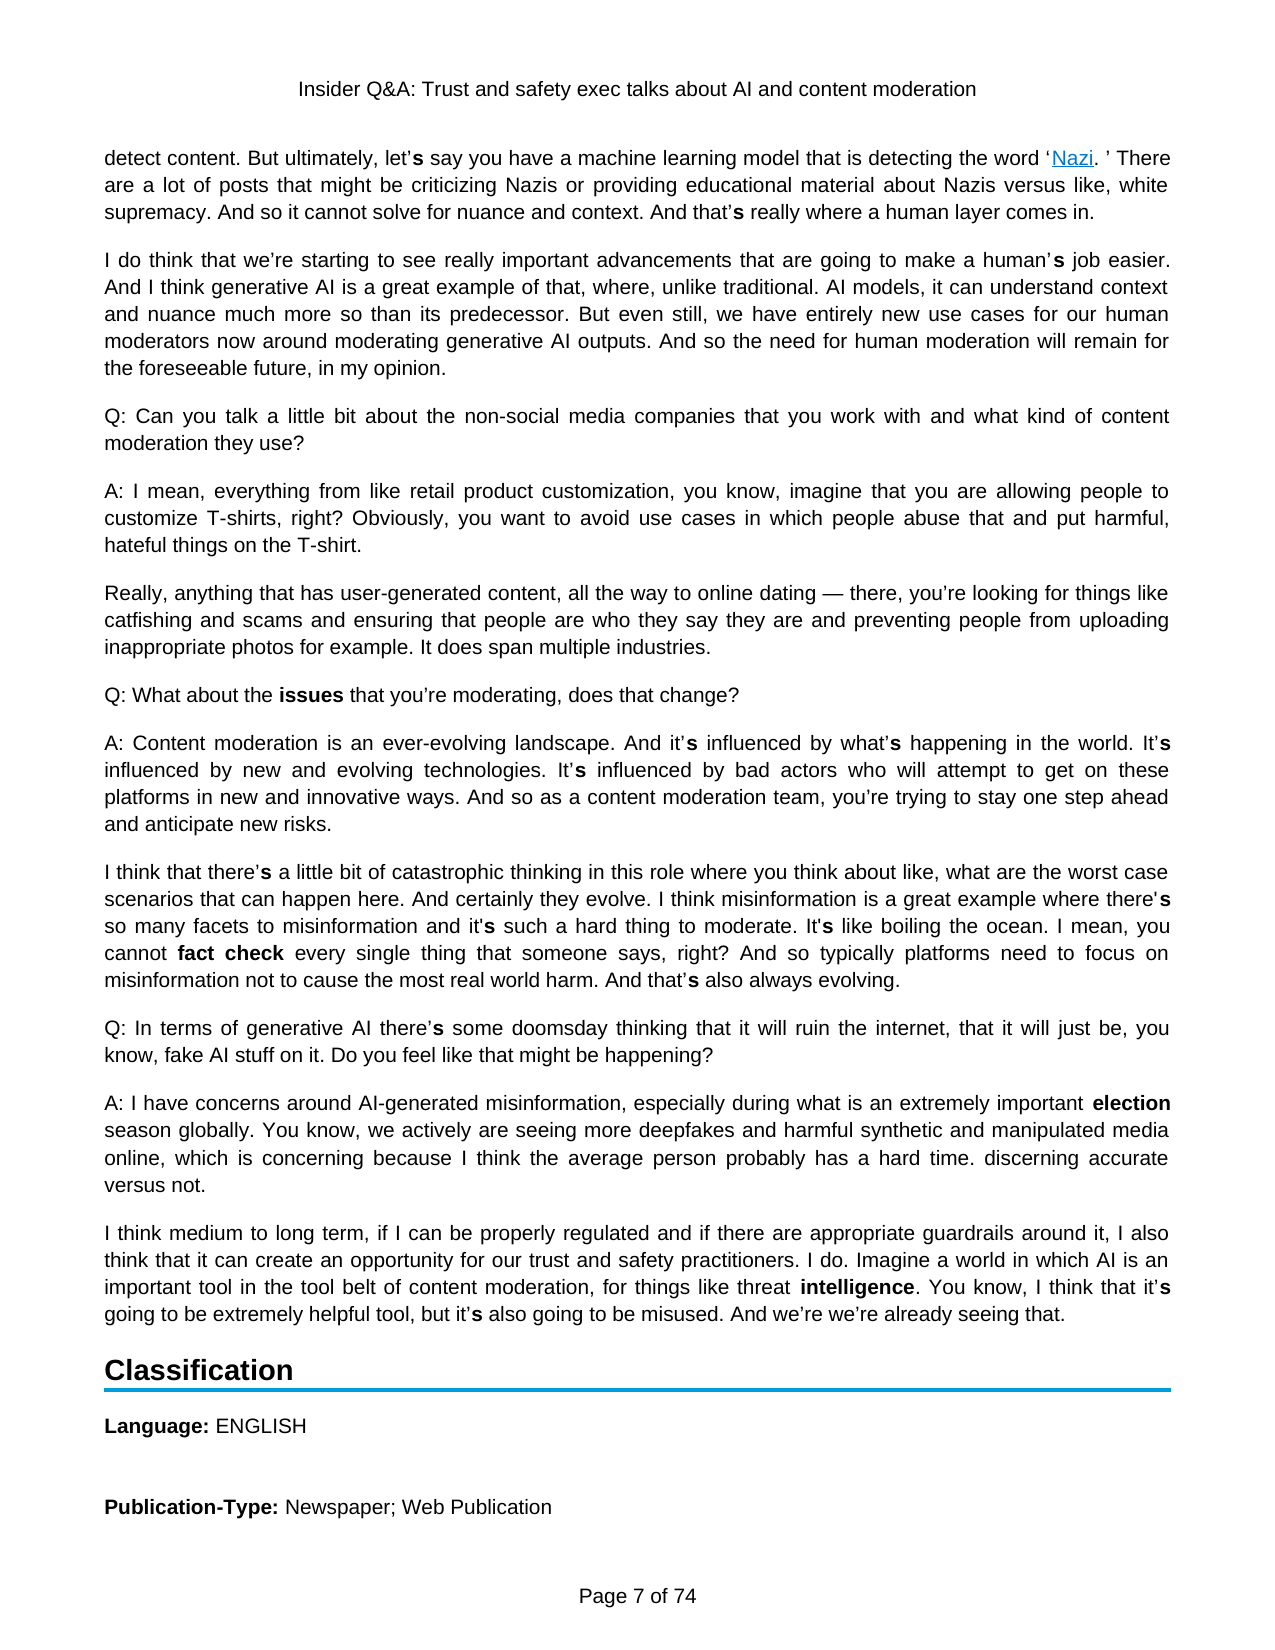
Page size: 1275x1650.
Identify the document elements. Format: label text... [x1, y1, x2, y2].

text A: I have concerns around AI-generated misinformation, especially during what is an extremely important election season globally. You know, we actively are seeing more deepfakes and harmful synthetic and manipulated media online, which is concerning because I think the average person probably has a hard time. discerning accurate versus not. [104, 1088, 1171, 1196]
text I think medium to long term, if I can be properly regulated and if there are appropriate guardrails around it, I also think that it can create an opportunity for our trust and safety practitioners. I do. Imagine a world in which AI is an important tool in the tool belt of content moderation, for things like threat intelligence. You know, I think that it’s going to be extremely helpful tool, but it’s also going to be misused. And we’re we’re already seeing that. [104, 1217, 1171, 1326]
text A: Content moderation is an ever-evolving landscape. And it’s influenced by what’s happening in the world. It’s influenced by new and evolving technologies. It’s influenced by bad actors who will attempt to get on these platforms in new and innovative ways. And so as a content moderation team, you’re trying to stay one step ahead and anticipate new risks. [104, 728, 1171, 836]
text I think that there’s a little bit of catastrophic thinking in this role where you think about like, what are the worst case scenarios that can happen here. And certainly they evolve. I think misinformation is a great example where there's so many facets to misinformation and it's such a hard thing to moderate. It's like boiling the ocean. I mean, you cannot fact check every single thing that someone says, right? And so typically platforms need to focus on misinformation not to cause the most real world harm. And that’s also always evolving. [104, 857, 1171, 992]
text Language: ENGLISH [104, 1411, 1171, 1438]
text I do think that we’re starting to see really important advancements that are going to make a human’s job easier. And I think generative AI is a great example of that, where, unlike traditional. AI models, it can understand context and nuance much more so than its predecessor. But even still, we have entirely new use cases for our human moderators now around moderating generative AI outputs. And so the need for human moderation will remain for the foreseeable future, in my opinion. [104, 244, 1171, 380]
text Q: What about the issues that you’re moderating, does that change? [104, 680, 1171, 707]
text A: I mean, everything from like retail product customization, you know, imagine that you are allowing people to customize T-shirts, right? Obviously, you want to avoid use cases in which people abuse that and put harmful, hateful things on the T-shirt. [104, 476, 1171, 557]
text Really, anything that has user-generated content, all the way to online dating — there, you’re looking for things like catfishing and scams and ensuring that people are who they say they are and preventing people from uploading inappropriate photos for example. It does span multiple industries. [104, 578, 1171, 659]
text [104, 142, 1171, 223]
text Classification [104, 1351, 1171, 1386]
text Q: In terms of generative AI there’s some doomsday thinking that it will ruin the internet, that it will just be, you know, fake AI stuff on it. Do you feel like that might be happening? [104, 1013, 1171, 1067]
text Q: Can you talk a little bit about the non-social media companies that you work with and what kind of content moderation they use? [104, 401, 1171, 455]
text Publication-Type: Newspaper; Web Publication [104, 1463, 1171, 1519]
